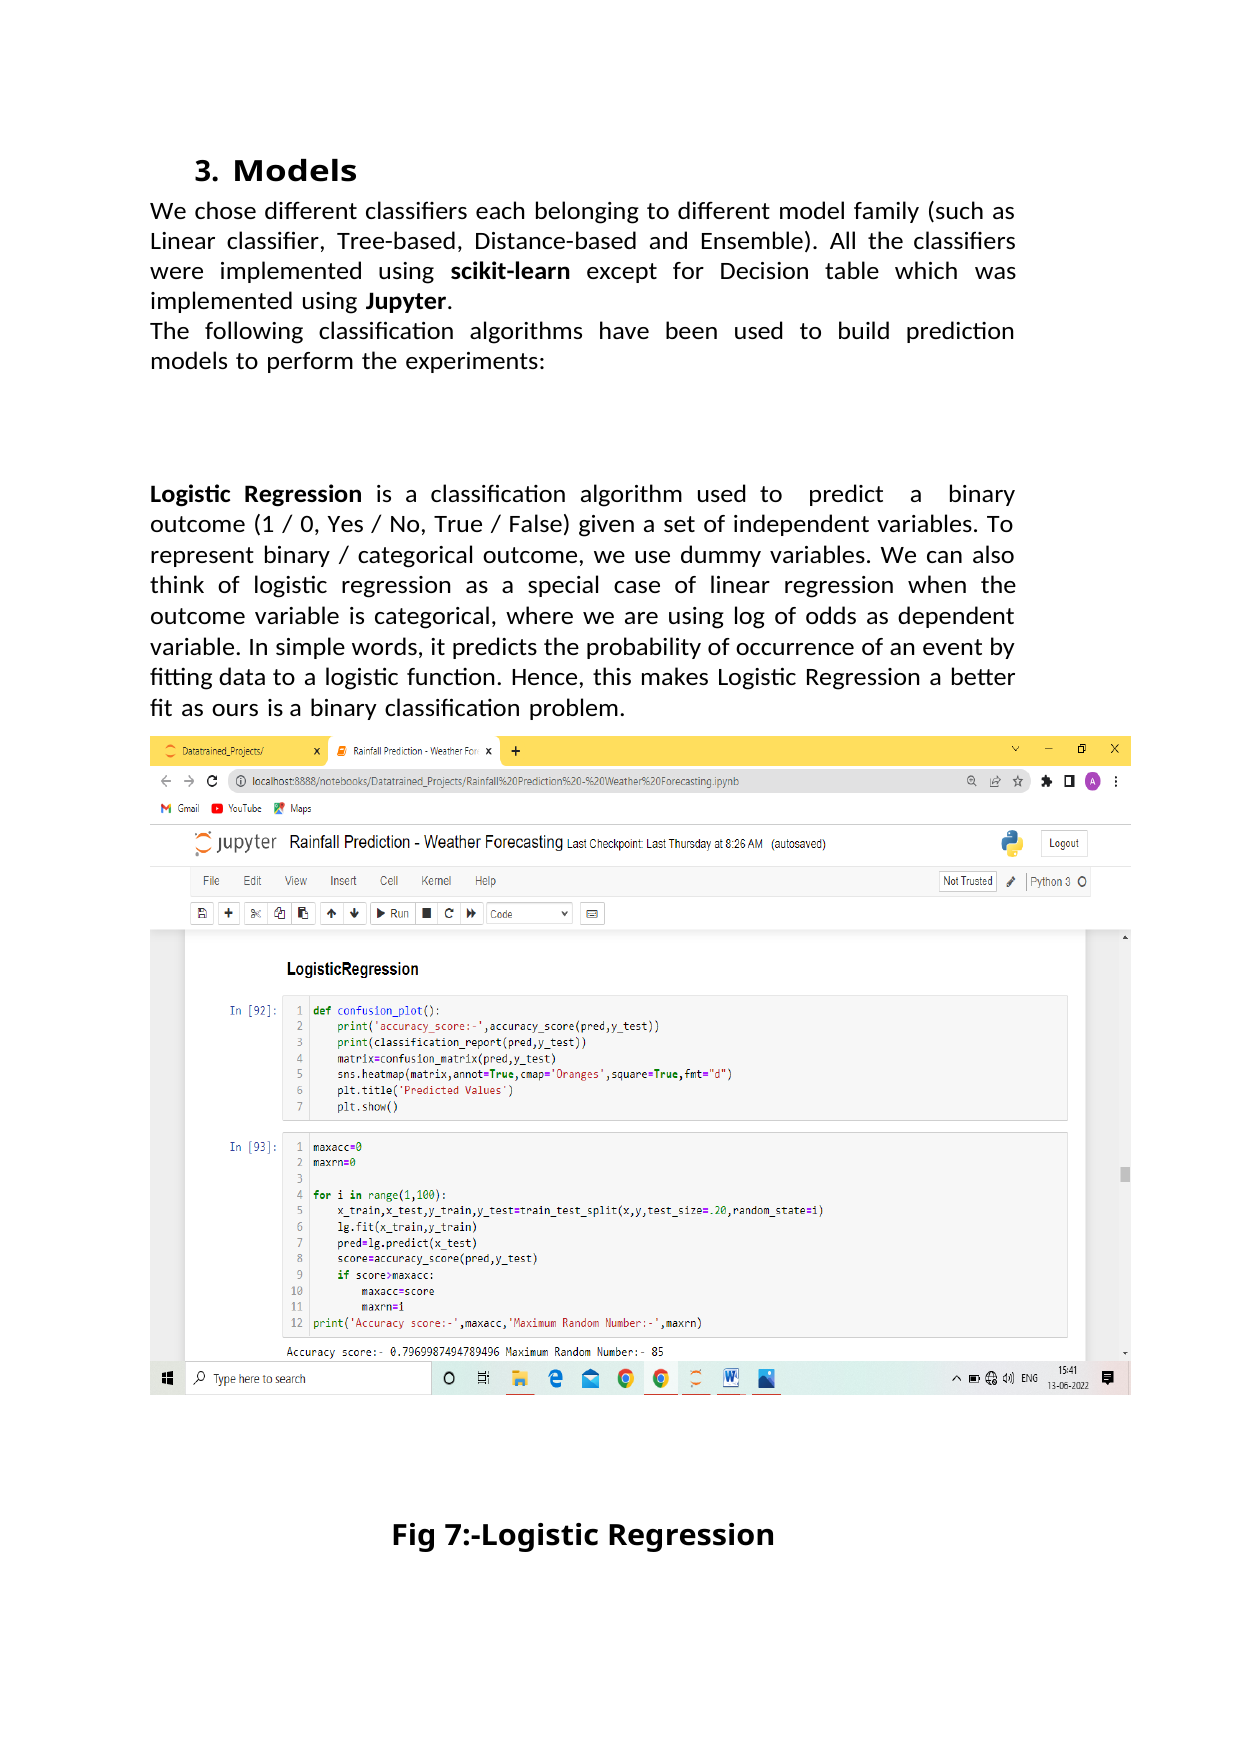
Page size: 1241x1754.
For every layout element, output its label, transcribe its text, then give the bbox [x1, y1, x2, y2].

list Models [194, 150, 1016, 189]
text We chose different classifiers each belonging to different model family (such as Linear classifier, Tree-based, Distance-based and Ensemble). All the classifiers were implemented using scikit-learn except for Decision table which was implemented using Jupyter. [150, 195, 1016, 315]
text Fig 7:-Logistic Regression [150, 1514, 1016, 1553]
picture [150, 736, 1131, 1395]
text Logistic Regression is a classification algorithm used to predict a binary outcome (1 / 0, Yes / No, True / False) given a set of independent variables. To represent binary / categorical outcome, we use dummy variables. We can also think of logistic regression as a special case of linear regression when the outcome variable is categorical, where we are using log of odds as dependent variable. In simple words, it predicts the probability of occurrence of an event by fitting data to a logistic function. Hence, this makes Logistic Regression a better fit as ours is a binary classification problem. [150, 478, 1016, 722]
text The following classification algorithms have been used to build prediction models to perform the experiments: [150, 316, 1016, 376]
